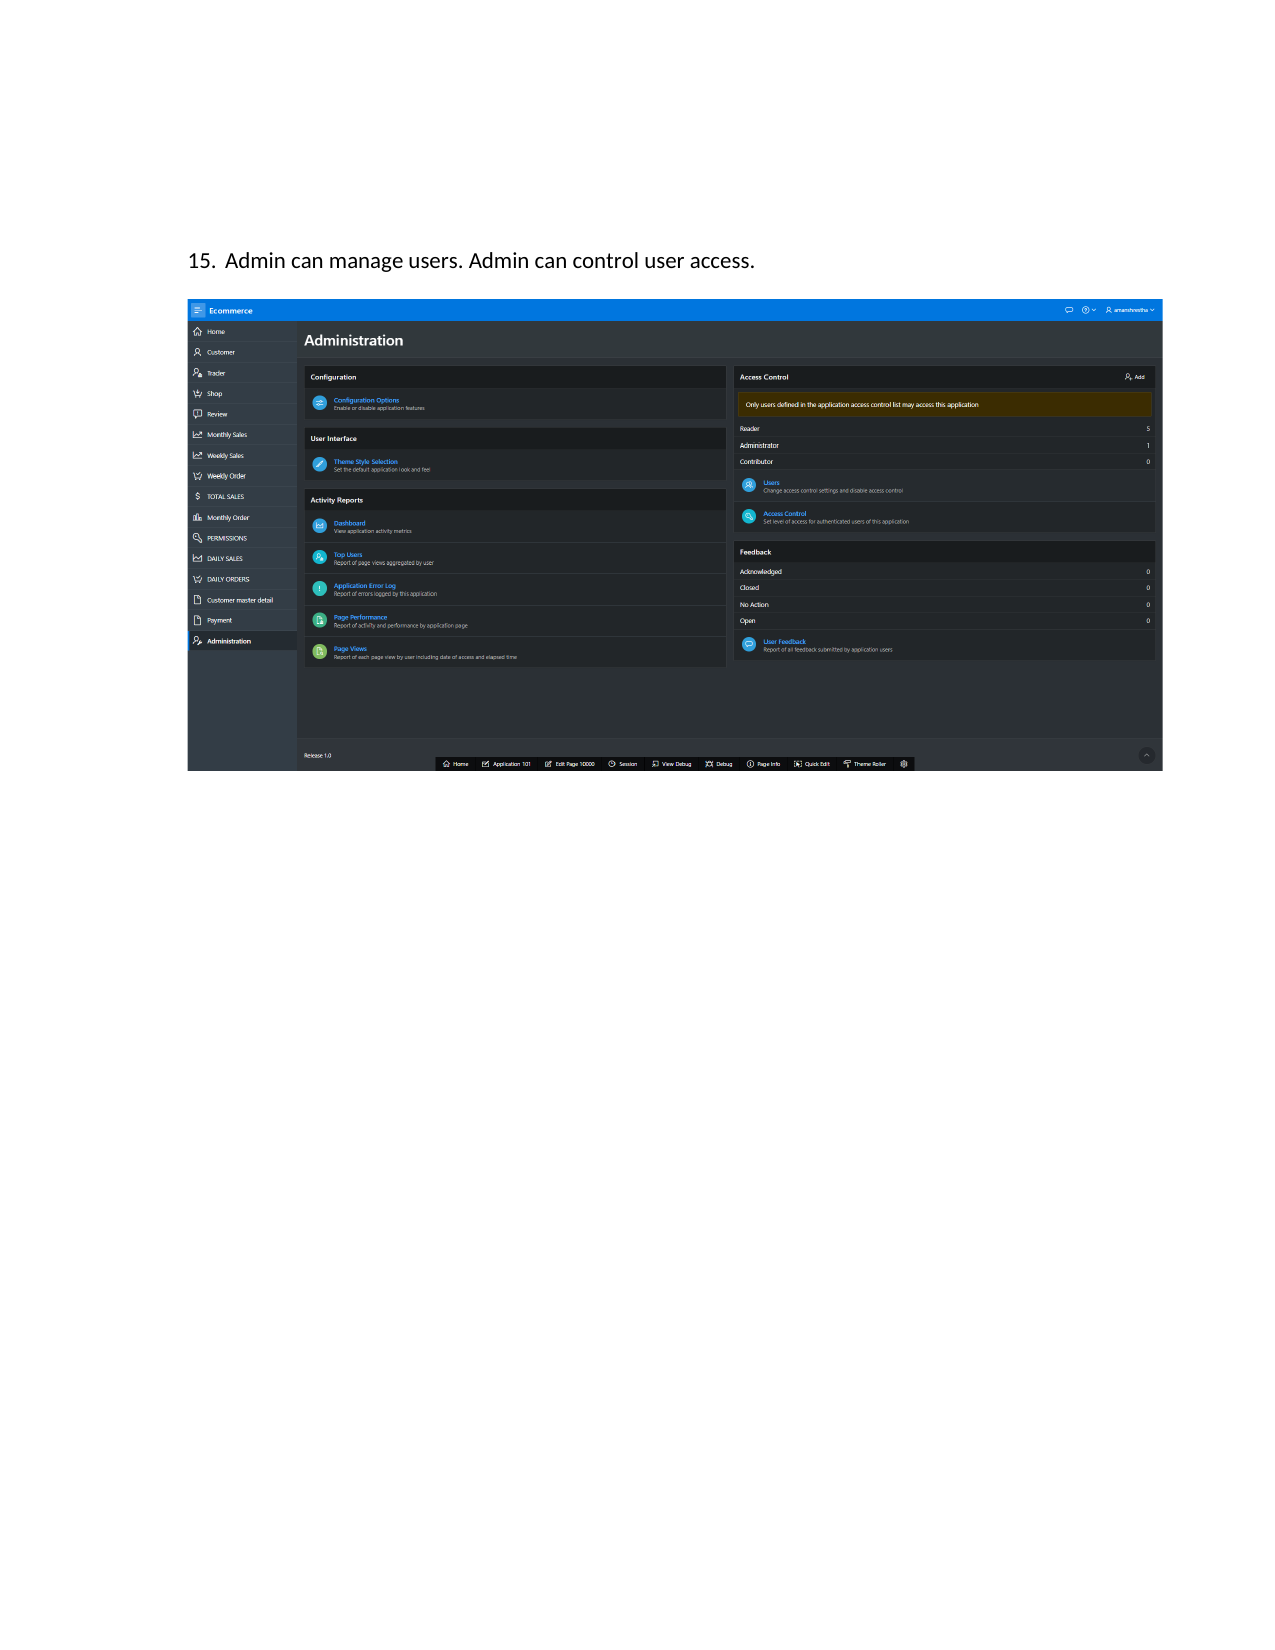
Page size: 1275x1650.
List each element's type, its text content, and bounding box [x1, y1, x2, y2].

list Admin can manage users. Admin can control user access. [187, 247, 1125, 274]
picture [187, 299, 1163, 771]
